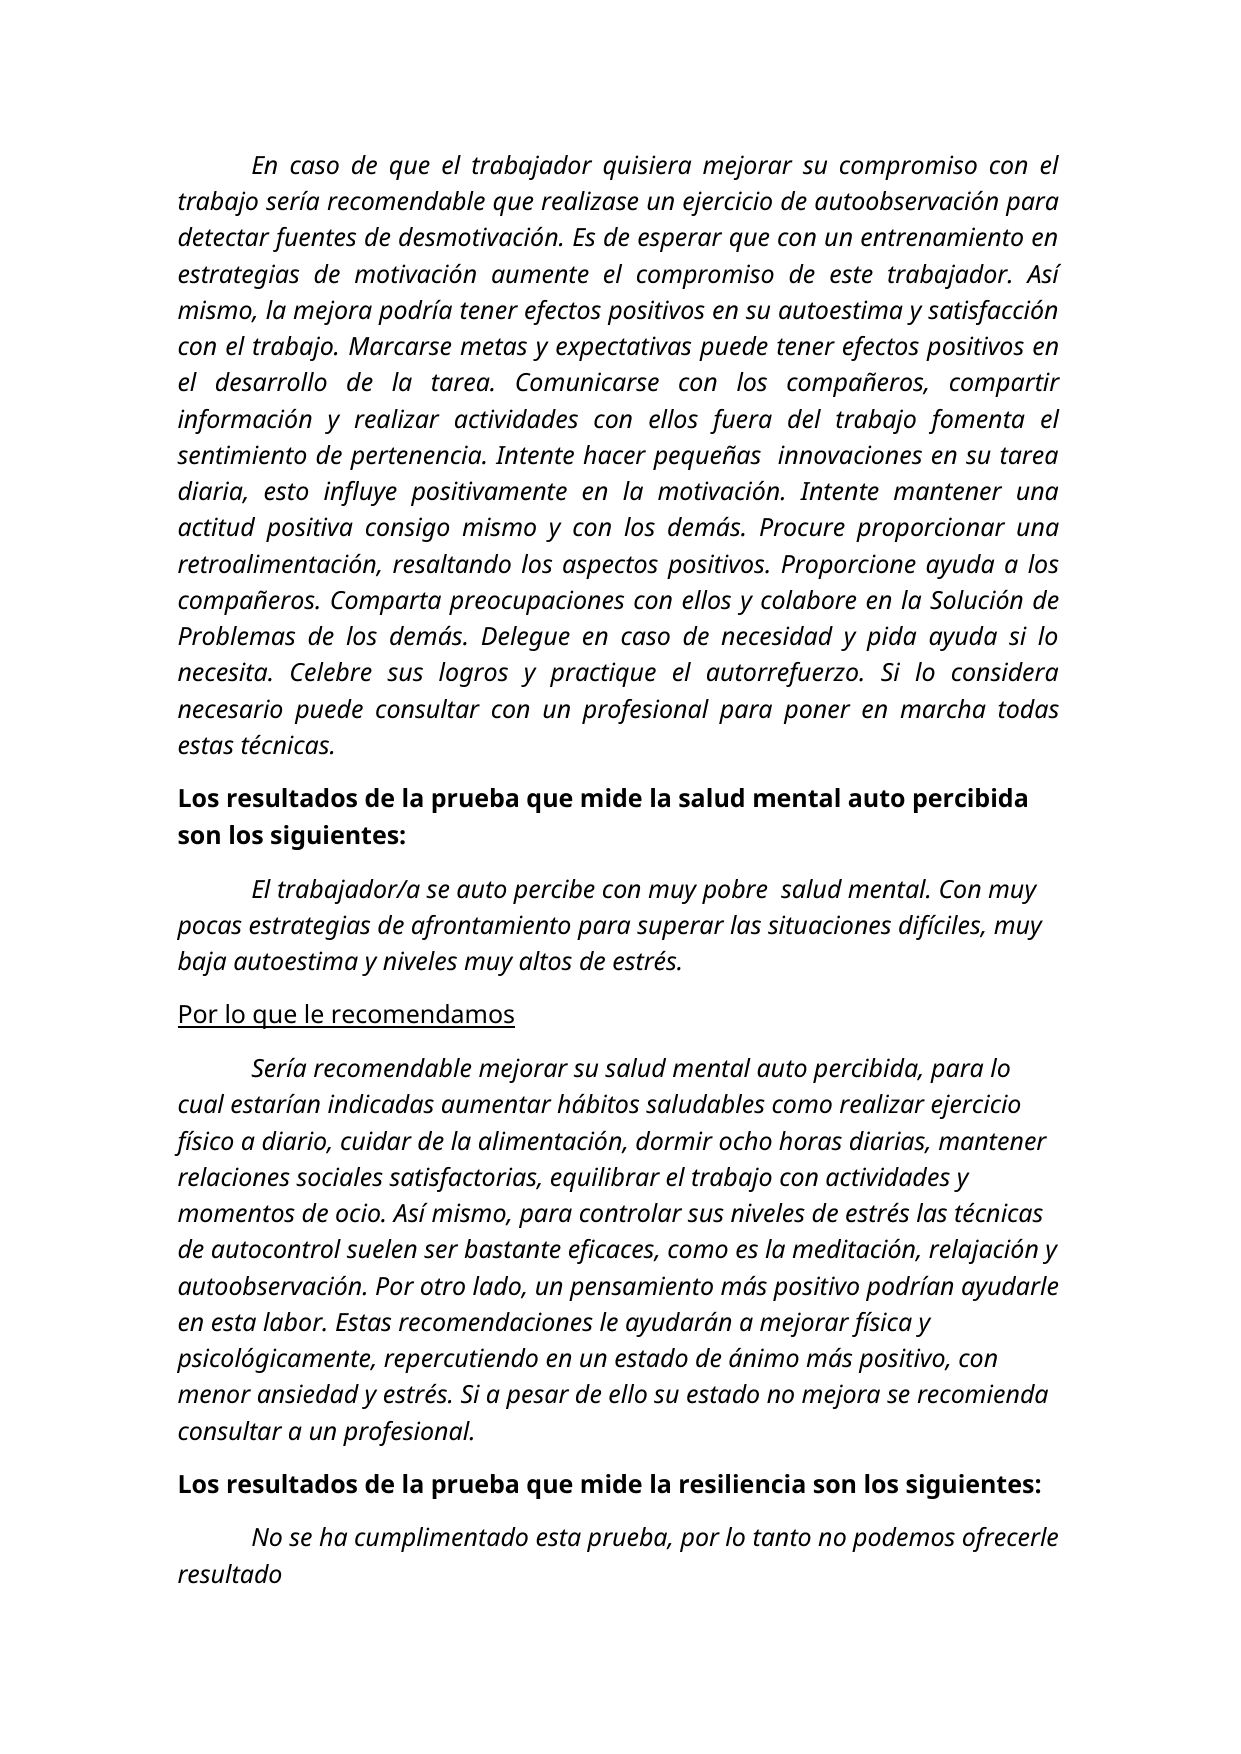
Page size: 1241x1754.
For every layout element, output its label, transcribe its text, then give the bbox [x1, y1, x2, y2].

text No se ha cumplimentado esta prueba, por lo tanto no podemos ofrecerle resultado [177, 1520, 1063, 1590]
text El trabajador/a se auto percibe con muy pobre salud mental. Con muy pocas estrategias de afrontamiento para superar las situaciones difíciles, muy baja autoestima y niveles muy altos de estrés. [177, 871, 1063, 978]
text Por lo que le recomendamos [177, 997, 1063, 1031]
text Los resultados de la prueba que mide la salud mental auto percibida son los siguientes: [177, 781, 1063, 852]
text Los resultados de la prueba que mide la resiliencia son los siguientes: [177, 1467, 1063, 1501]
text En caso de que el trabajador quisiera mejorar su compromiso con el trabajo sería recomendable que realizase un ejercicio de autoobservación para detectar fuentes de desmotivación. Es de esperar que con un entrenamiento en estrategias de motivación aumente el compromiso de este trabajador. Así mismo, la mejora podría tener efectos positivos en su autoestima y satisfacción con el trabajo. Marcarse metas y expectativas puede tener efectos positivos en el desarrollo de la tarea. Comunicarse con los compañeros, compartir información y realizar actividades con ellos fuera del trabajo fomenta el sentimiento de pertenencia. Intente hacer pequeñas innovaciones en su tarea diaria, esto influye positivamente en la motivación. Intente mantener una actitud positiva consigo mismo y con los demás. Procure proporcionar una retroalimentación, resaltando los aspectos positivos. Proporcione ayuda a los compañeros. Comparta preocupaciones con ellos y colabore en la Solución de Problemas de los demás. Delegue en caso de necesidad y pida ayuda si lo necesita. Celebre sus logros y practique el autorrefuerzo. Si lo considera necesario puede consultar con un profesional para poner en marcha todas estas técnicas. [177, 148, 1063, 762]
text Sería recomendable mejorar su salud mental auto percibida, para lo cual estarían indicadas aumentar hábitos saludables como realizar ejercicio físico a diario, cuidar de la alimentación, dormir ocho horas diarias, mantener relaciones sociales satisfactorias, equilibrar el trabajo con actividades y momentos de ocio. Así mismo, para controlar sus niveles de estrés las técnicas de autocontrol suelen ser bastante eficaces, como es la meditación, relajación y autoobservación. Por otro lado, un pensamiento más positivo podrían ayudarle en esta labor. Estas recomendaciones le ayudarán a mejorar física y psicológicamente, repercutiendo en un estado de ánimo más positivo, con menor ansiedad y estrés. Si a pesar de ello su estado no mejora se recomienda consultar a un profesional. [177, 1051, 1063, 1447]
